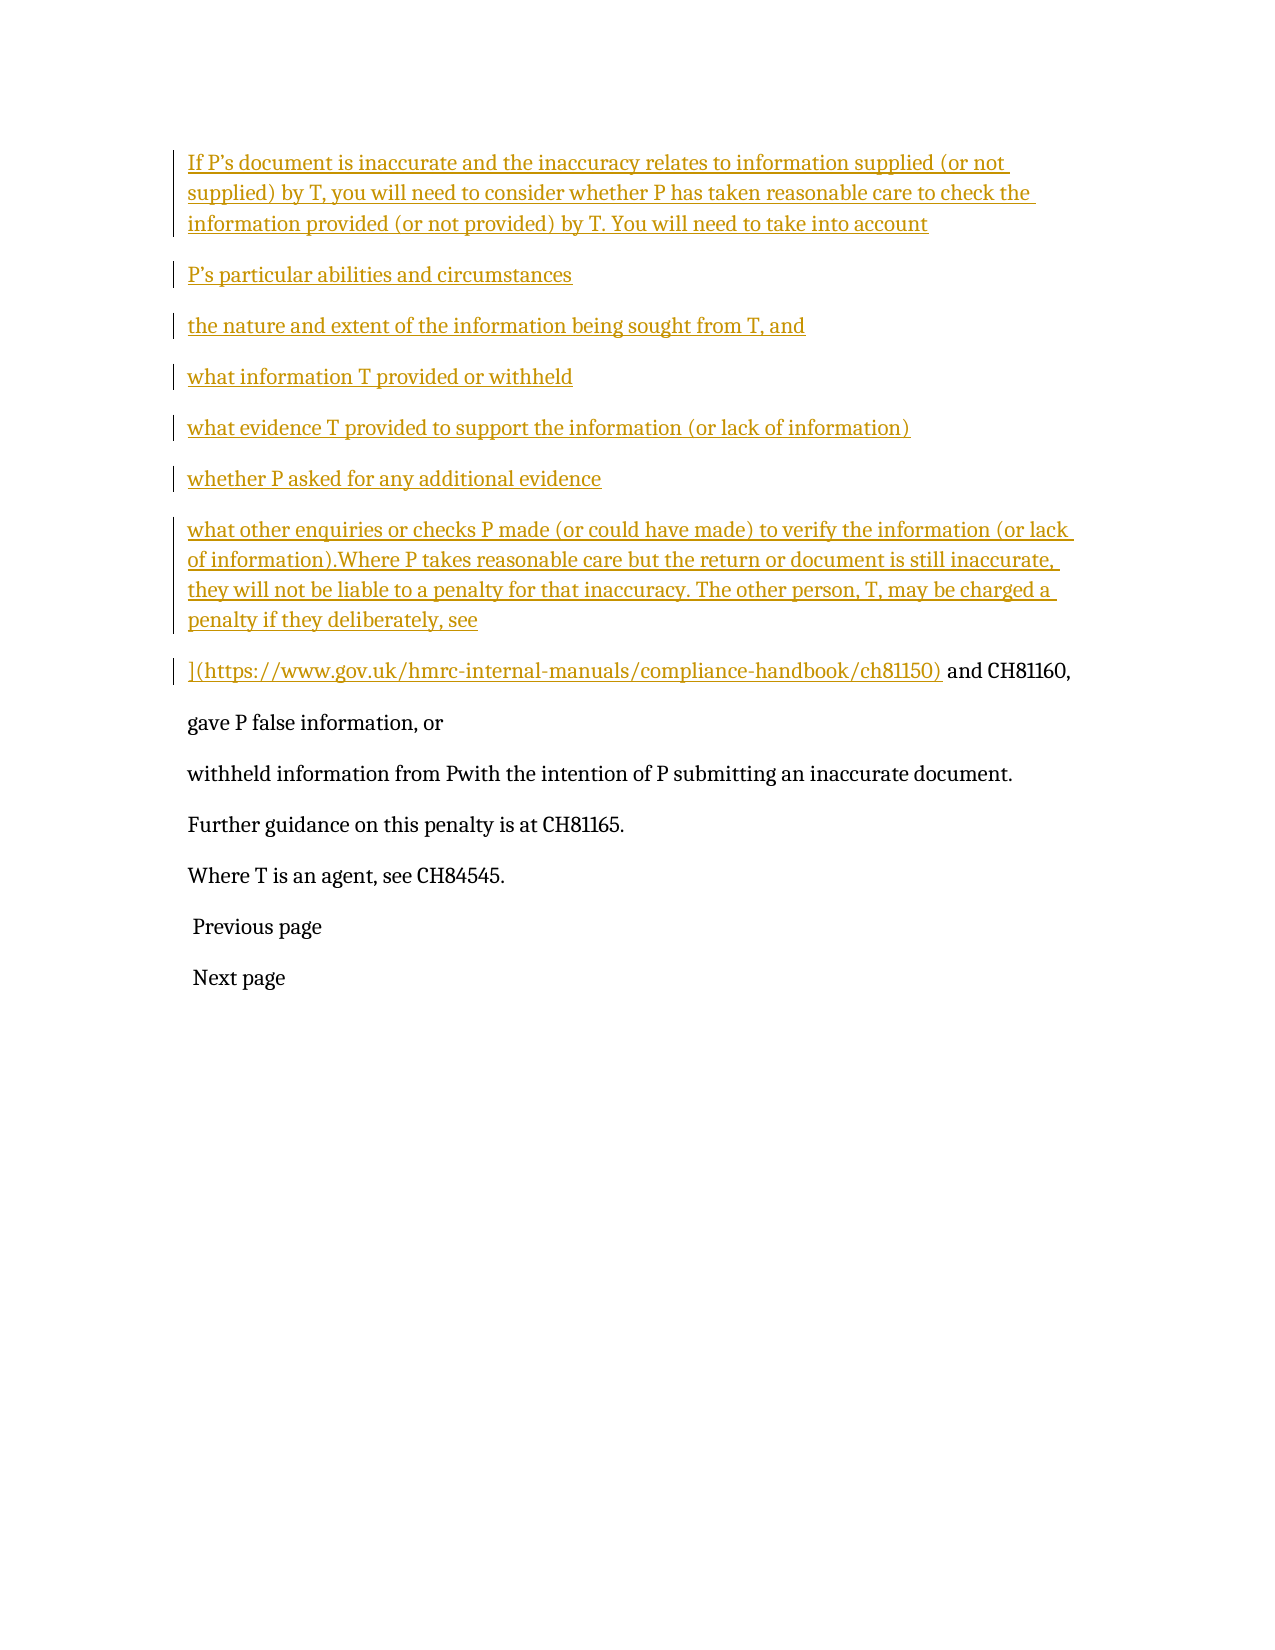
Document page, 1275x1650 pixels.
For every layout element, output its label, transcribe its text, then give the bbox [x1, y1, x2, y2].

text and CH81160, [187, 658, 1087, 685]
text Where T is an agent, see CH84545. [187, 862, 1087, 889]
text withheld information from Pwith the intention of P submitting an inaccurate document. [187, 760, 1087, 787]
text Further guidance on this penalty is at CH81165. [187, 811, 1087, 838]
text Next page [187, 964, 1087, 991]
text Previous page [187, 913, 1087, 940]
text gave P false information, or [187, 709, 1087, 736]
